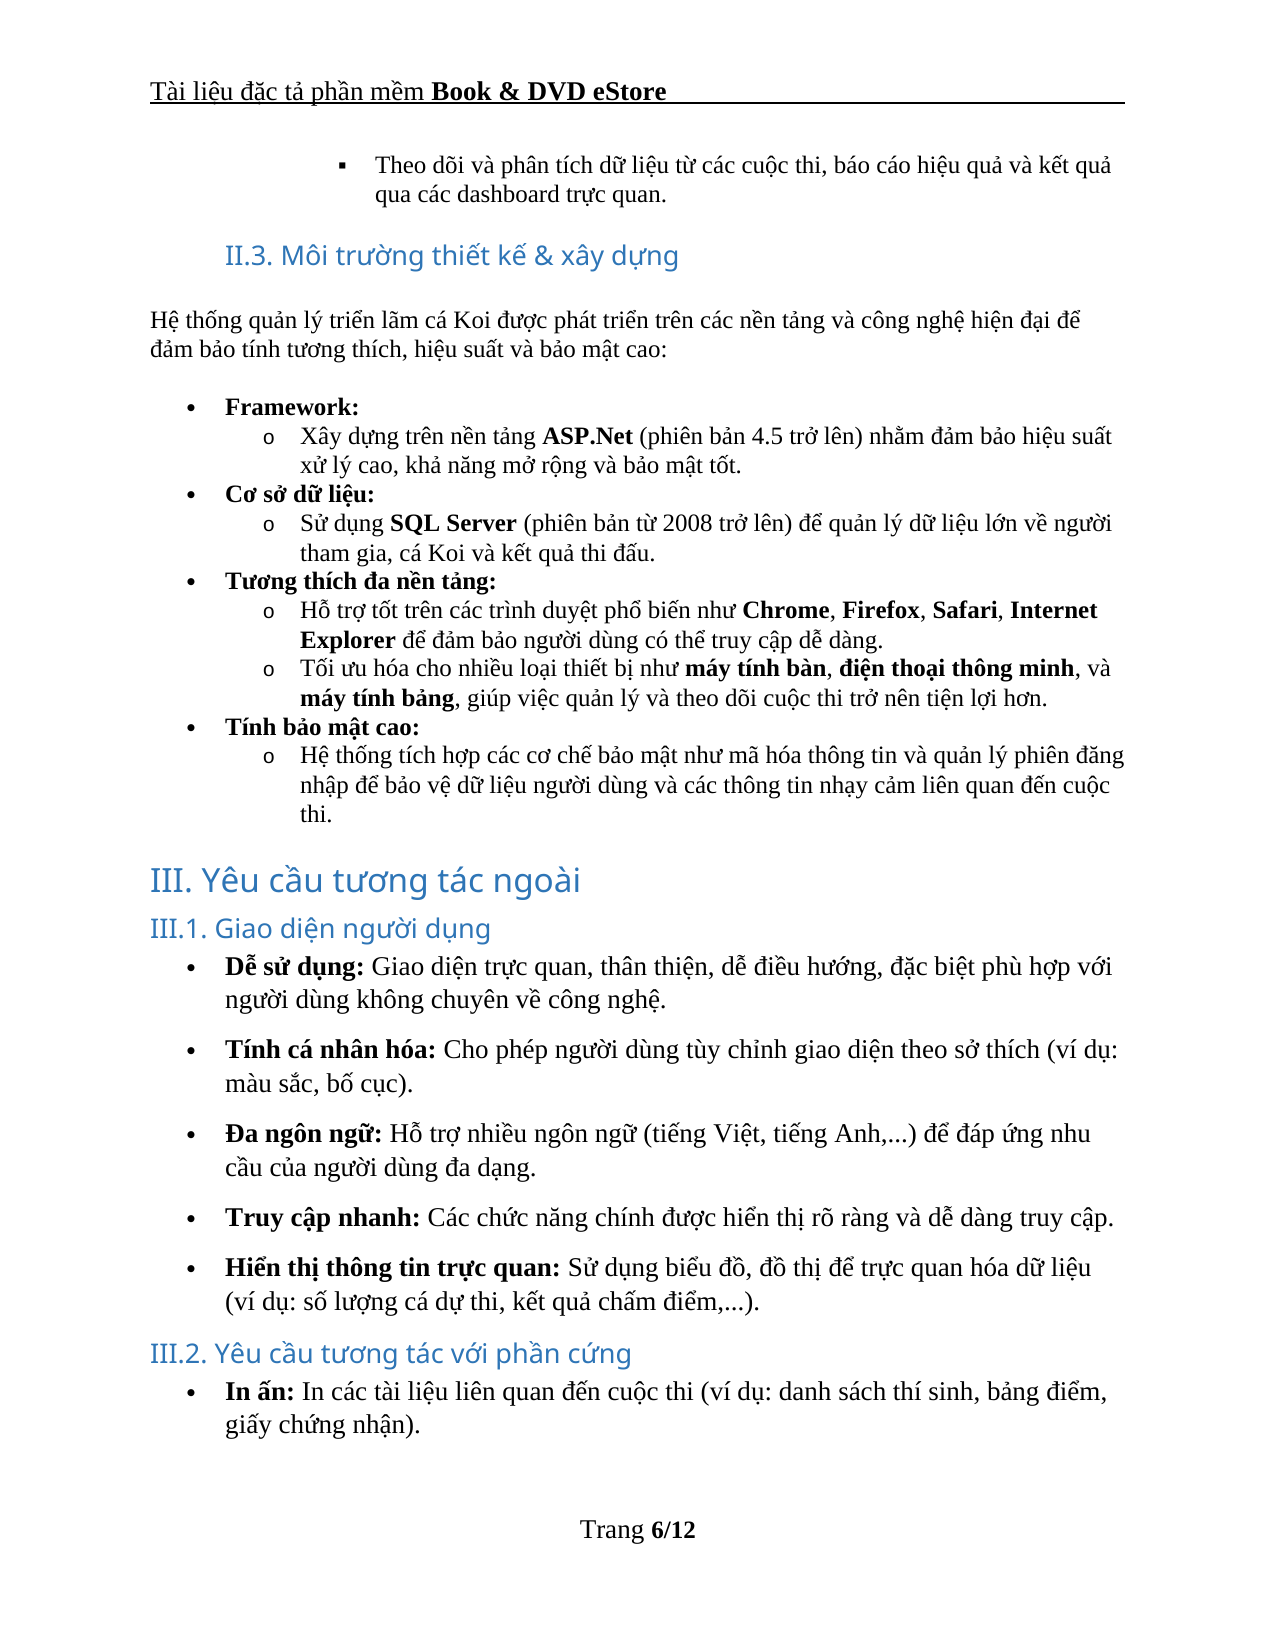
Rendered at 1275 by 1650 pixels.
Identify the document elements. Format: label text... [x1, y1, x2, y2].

list Đa ngôn ngữ: Hỗ trợ nhiều ngôn ngữ (tiếng Việt, tiếng Anh,...) để đáp ứng nhu cầu của người dùng đa dạng. [187, 1117, 1125, 1182]
list Hỗ trợ tốt trên các trình duyệt phổ biến như Chrome, Firefox, Safari, Internet Explorer để đảm bảo người dùng có thể truy cập dễ dàng. [262, 595, 1125, 653]
list Cơ sở dữ liệu: [187, 479, 1125, 508]
list Theo dõi và phân tích dữ liệu từ các cuộc thi, báo cáo hiệu quả và kết quả qua các dashboard trực quan. [337, 150, 1125, 207]
list Truy cập nhanh: Các chức năng chính được hiển thị rõ ràng và dễ dàng truy cập. [187, 1201, 1125, 1232]
list Tương thích đa nền tảng: [187, 566, 1125, 595]
subtitle III.2. Yêu cầu tương tác với phần cứng [150, 1335, 1125, 1372]
list Hệ thống tích hợp các cơ chế bảo mật như mã hóa thông tin và quản lý phiên đăng nhập để bảo vệ dữ liệu người dùng và các thông tin nhạy cảm liên quan đến cuộc thi. [262, 741, 1125, 828]
list In ấn: In các tài liệu liên quan đến cuộc thi (ví dụ: danh sách thí sinh, bảng điểm, giấy chứng nhận). [187, 1375, 1125, 1439]
subtitle III. Yêu cầu tương tác ngoài [150, 857, 1125, 902]
list Sử dụng SQL Server (phiên bản từ 2008 trở lên) để quản lý dữ liệu lớn về người tham gia, cá Koi và kết quả thi đấu. [262, 508, 1125, 566]
list Dễ sử dụng: Giao diện trực quan, thân thiện, dễ điều hướng, đặc biệt phù hợp với người dùng không chuyên về công nghệ. [187, 950, 1125, 1014]
list Xây dựng trên nền tảng ASP.Net (phiên bản 4.5 trở lên) nhằm đảm bảo hiệu suất xử lý cao, khả năng mở rộng và bảo mật tốt. [262, 421, 1125, 479]
subtitle II.3. Môi trường thiết kế & xây dựng [150, 237, 1125, 273]
list Tính cá nhân hóa: Cho phép người dùng tùy chỉnh giao diện theo sở thích (ví dụ: màu sắc, bố cục). [187, 1033, 1125, 1098]
list Tối ưu hóa cho nhiều loại thiết bị như máy tính bàn, điện thoại thông minh, và máy tính bảng, giúp việc quản lý và theo dõi cuộc thi trở nên tiện lợi hơn. [262, 653, 1125, 712]
subtitle III.1. Giao diện người dụng [150, 910, 1125, 947]
list Hiển thị thông tin trực quan: Sử dụng biểu đồ, đồ thị để trực quan hóa dữ liệu (ví dụ: số lượng cá dự thi, kết quả chấm điểm,...). [187, 1251, 1125, 1316]
text Hệ thống quản lý triển lãm cá Koi được phát triển trên các nền tảng và công nghệ hiện đại để đảm bảo tính tương thích, hiệu suất và bảo mật cao: [150, 306, 1125, 363]
list Framework: [187, 392, 1125, 421]
list Tính bảo mật cao: [187, 712, 1125, 741]
